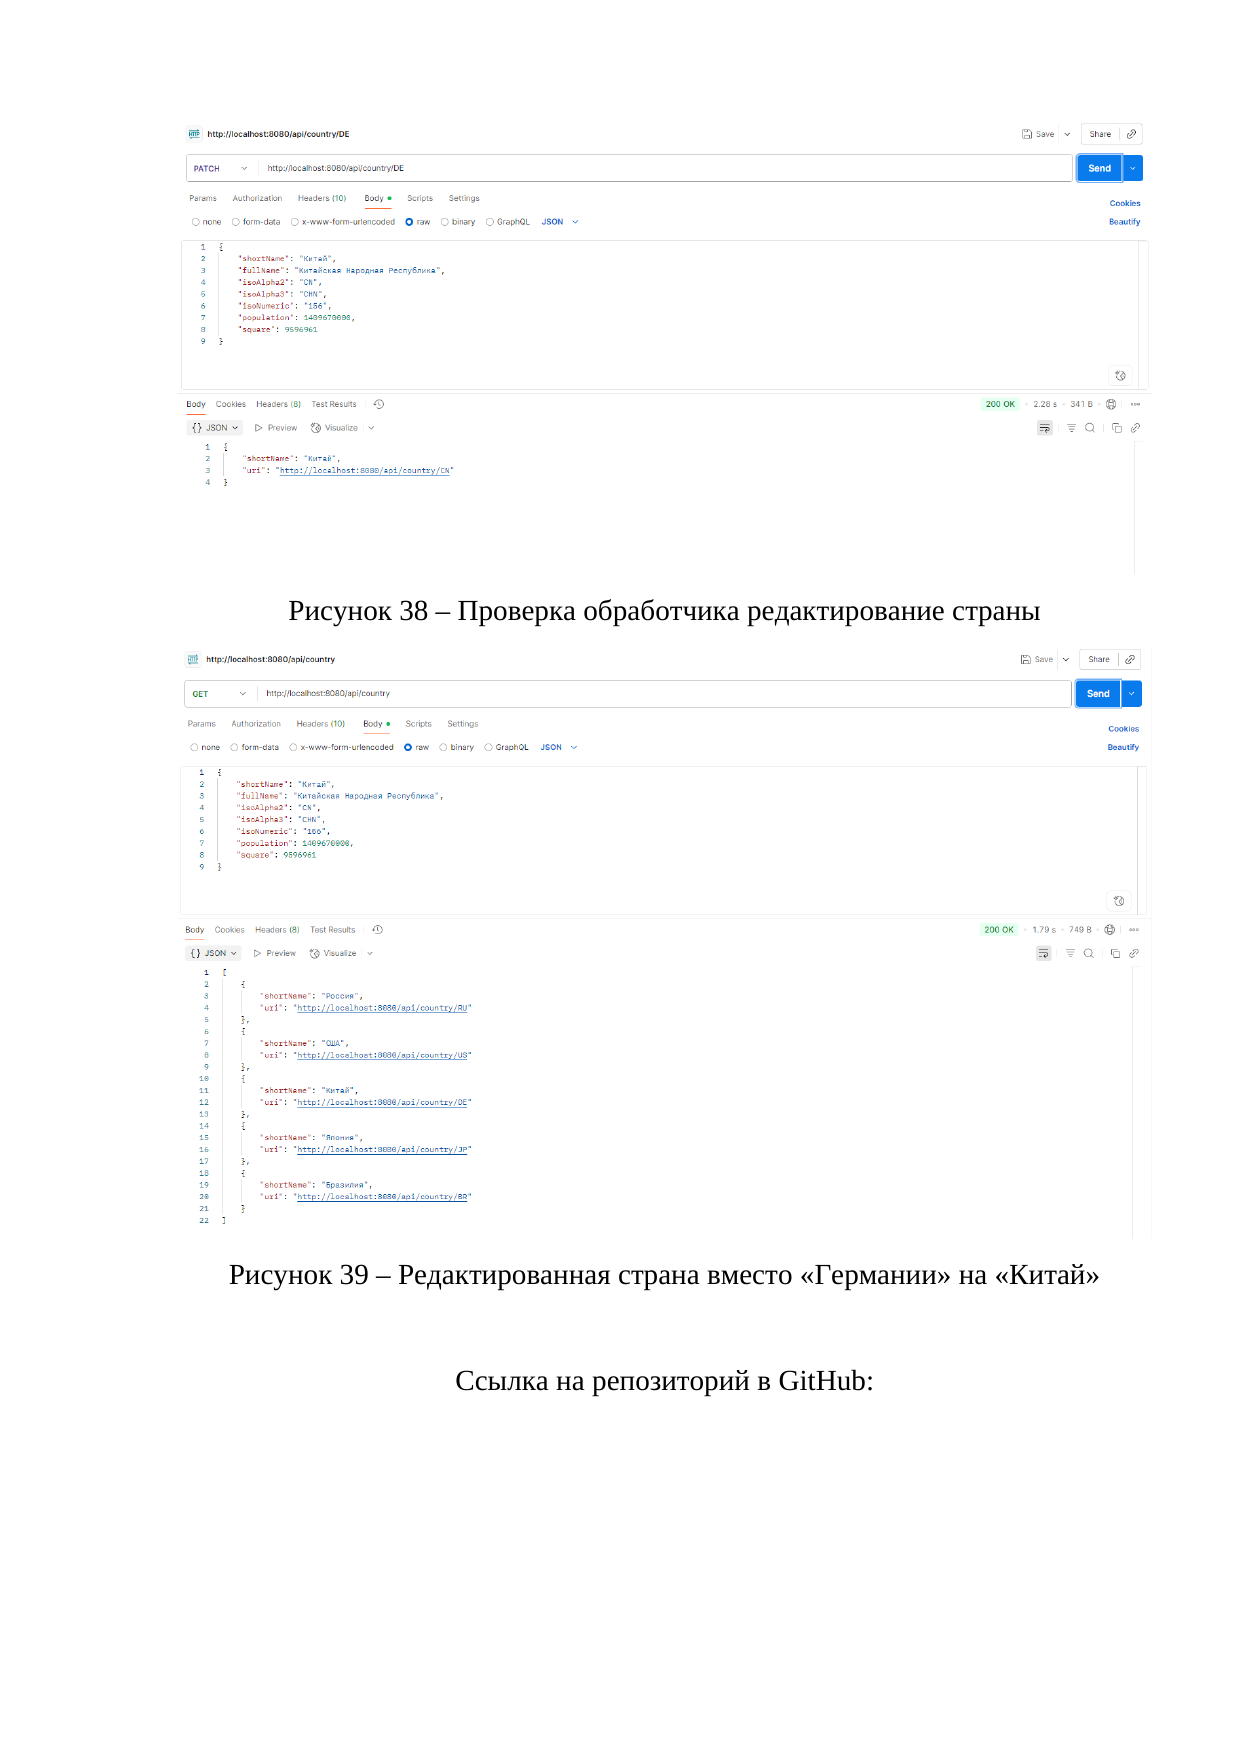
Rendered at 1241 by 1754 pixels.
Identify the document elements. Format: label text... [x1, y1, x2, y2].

text Рисунок 39 – Редактированная страна вместо «Германии» на «Китай» [177, 1257, 1152, 1291]
picture [177, 646, 1152, 1239]
text Рисунок 38 – Проверка обработчика редактирование страны [177, 593, 1152, 627]
picture [177, 118, 1152, 575]
text Ссылка на репозиторий в GitHub: [177, 1363, 1152, 1396]
